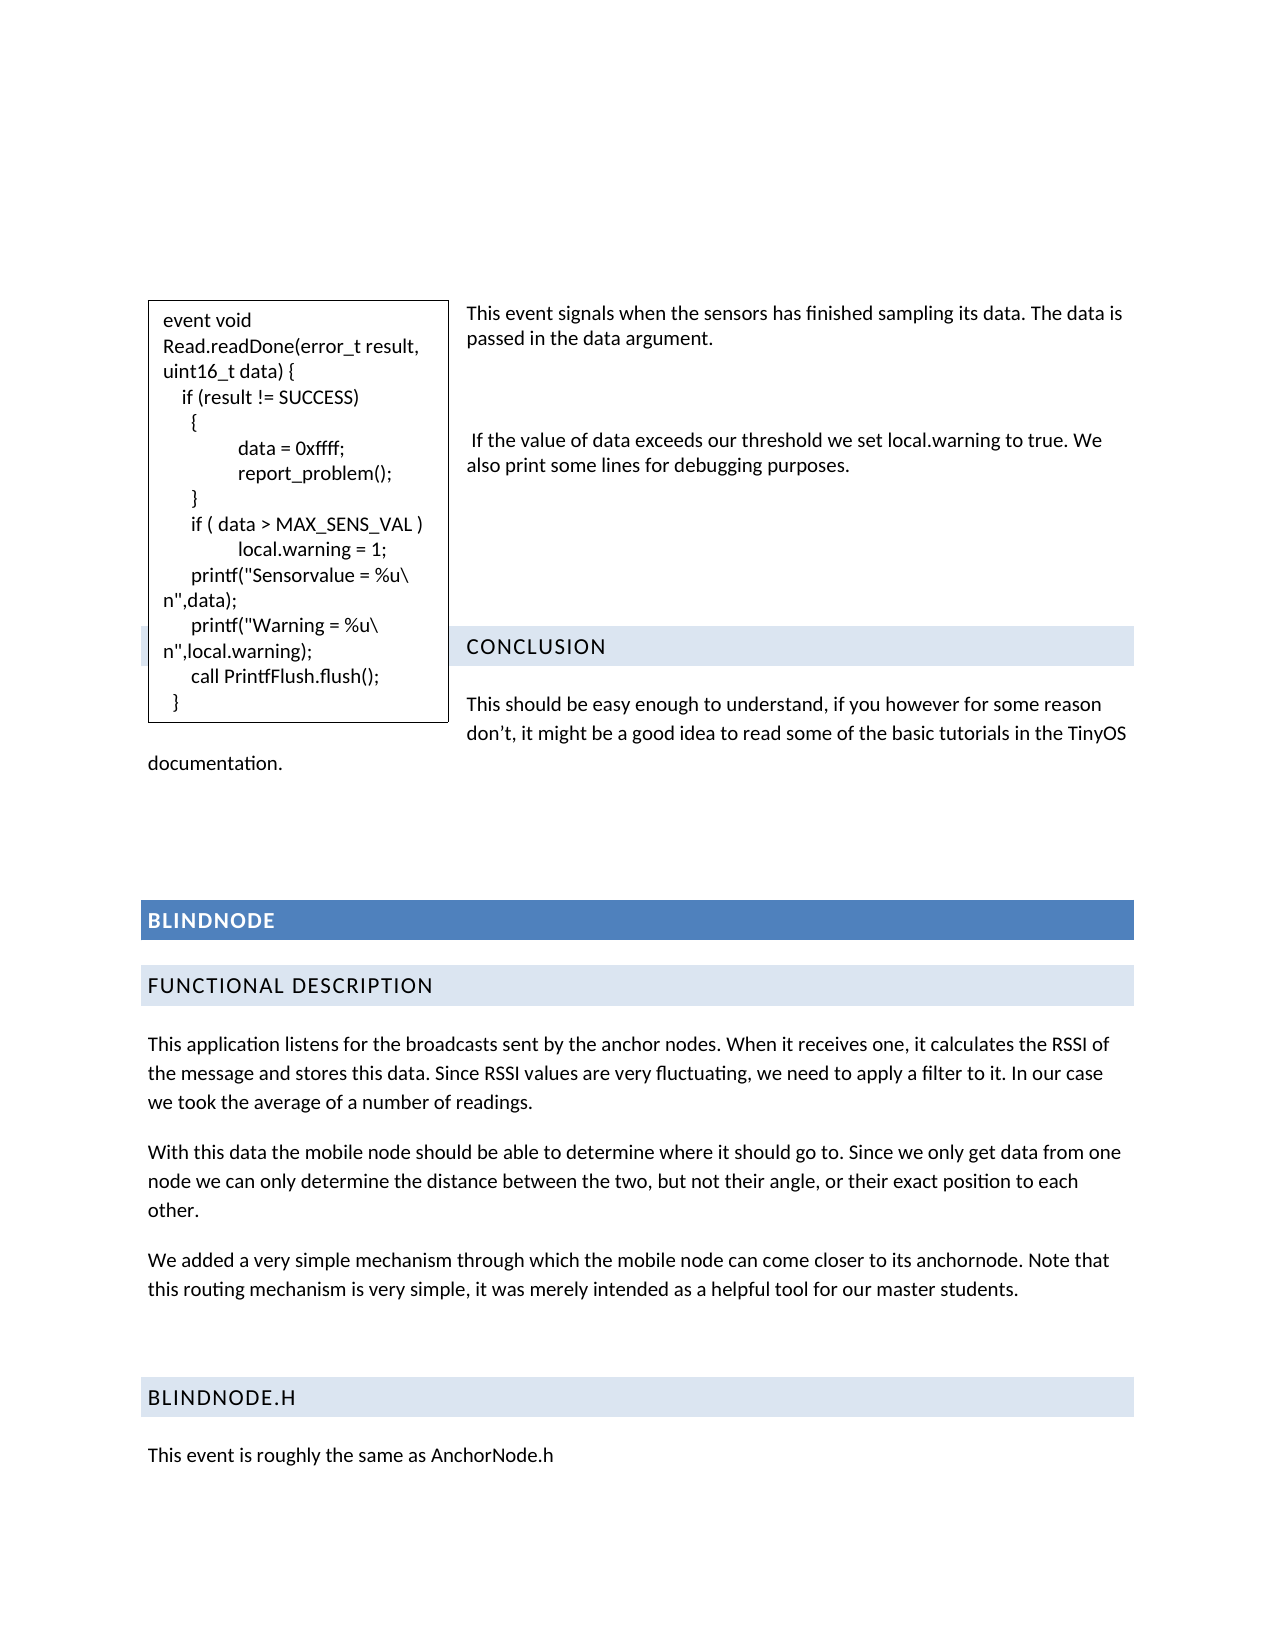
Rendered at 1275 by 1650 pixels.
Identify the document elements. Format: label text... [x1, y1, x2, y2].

text We added a very simple mechanism through which the mobile node can come closer to its anchornode. Note that this routing mechanism is very simple, it was merely intended as a helpful tool for our master students. [148, 1247, 1127, 1302]
text This event is roughly the same as AnchorNode.h [148, 1442, 1127, 1468]
text This should be easy enough to understand, if you however for some reason don’t, it might be a good idea to read some of the basic tutorials in the TinyOS documentation. [148, 691, 1127, 775]
text If the value of data exceeds our threshold we set local.warning to true. We also print some lines for debugging purposes. [449, 427, 1127, 478]
text With this data the mobile node should be able to determine where it should go to. Since we only get data from one node we can only determine the distance between the two, but not their angle, or their exact position to each other. [148, 1139, 1127, 1223]
subtitle Functional description [148, 972, 1127, 999]
subtitle BlindNode [148, 906, 1127, 934]
subtitle Conclusion [449, 632, 1127, 660]
subtitle Blindnode.h [148, 1383, 1127, 1411]
text This application listens for the broadcasts sent by the anchor nodes. When it receives one, it calculates the RSSI of the message and stores this data. Since RSSI values are very fluctuating, we need to apply a filter to it. In our case we took the average of a number of readings. [148, 1031, 1127, 1114]
text This event signals when the sensors has finished sampling its data. The data is passed in the data argument. [449, 300, 1127, 351]
